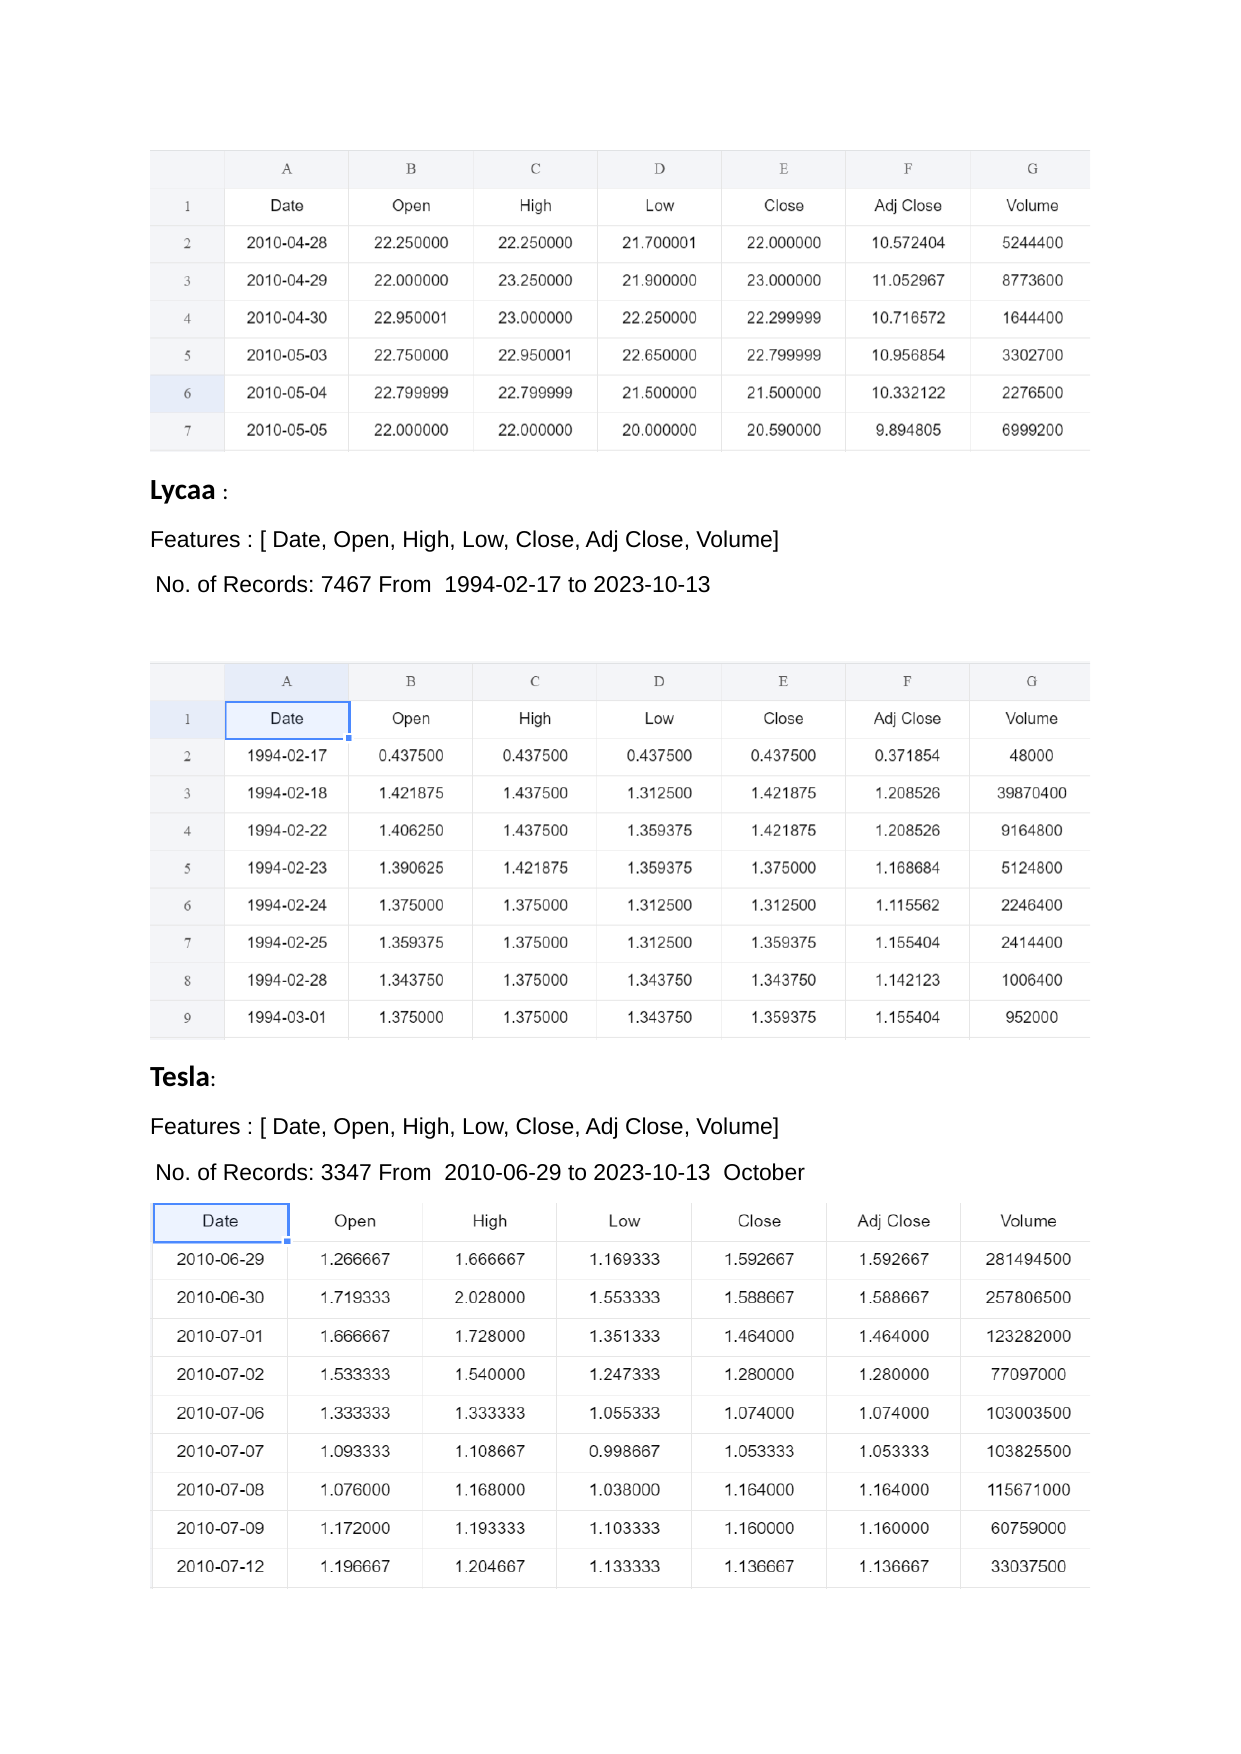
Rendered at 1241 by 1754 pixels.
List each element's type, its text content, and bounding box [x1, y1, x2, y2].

picture [150, 1203, 1091, 1589]
text Features : [ Date, Open, High, Low, Close, Adj Close, Volume] [150, 526, 1090, 552]
picture [150, 150, 1091, 452]
text Tesla: [150, 1058, 1090, 1094]
text Features : [ Date, Open, High, Low, Close, Adj Close, Volume] [150, 1113, 1090, 1140]
text Lycaa : [150, 471, 1090, 507]
text No. of Records: 3347 From 2010-06-29 to 2023-10-13 October [150, 1158, 1090, 1185]
text No. of Records: 7467 From 1994-02-17 to 2023-10-13 [150, 571, 1090, 597]
picture [150, 661, 1091, 1040]
